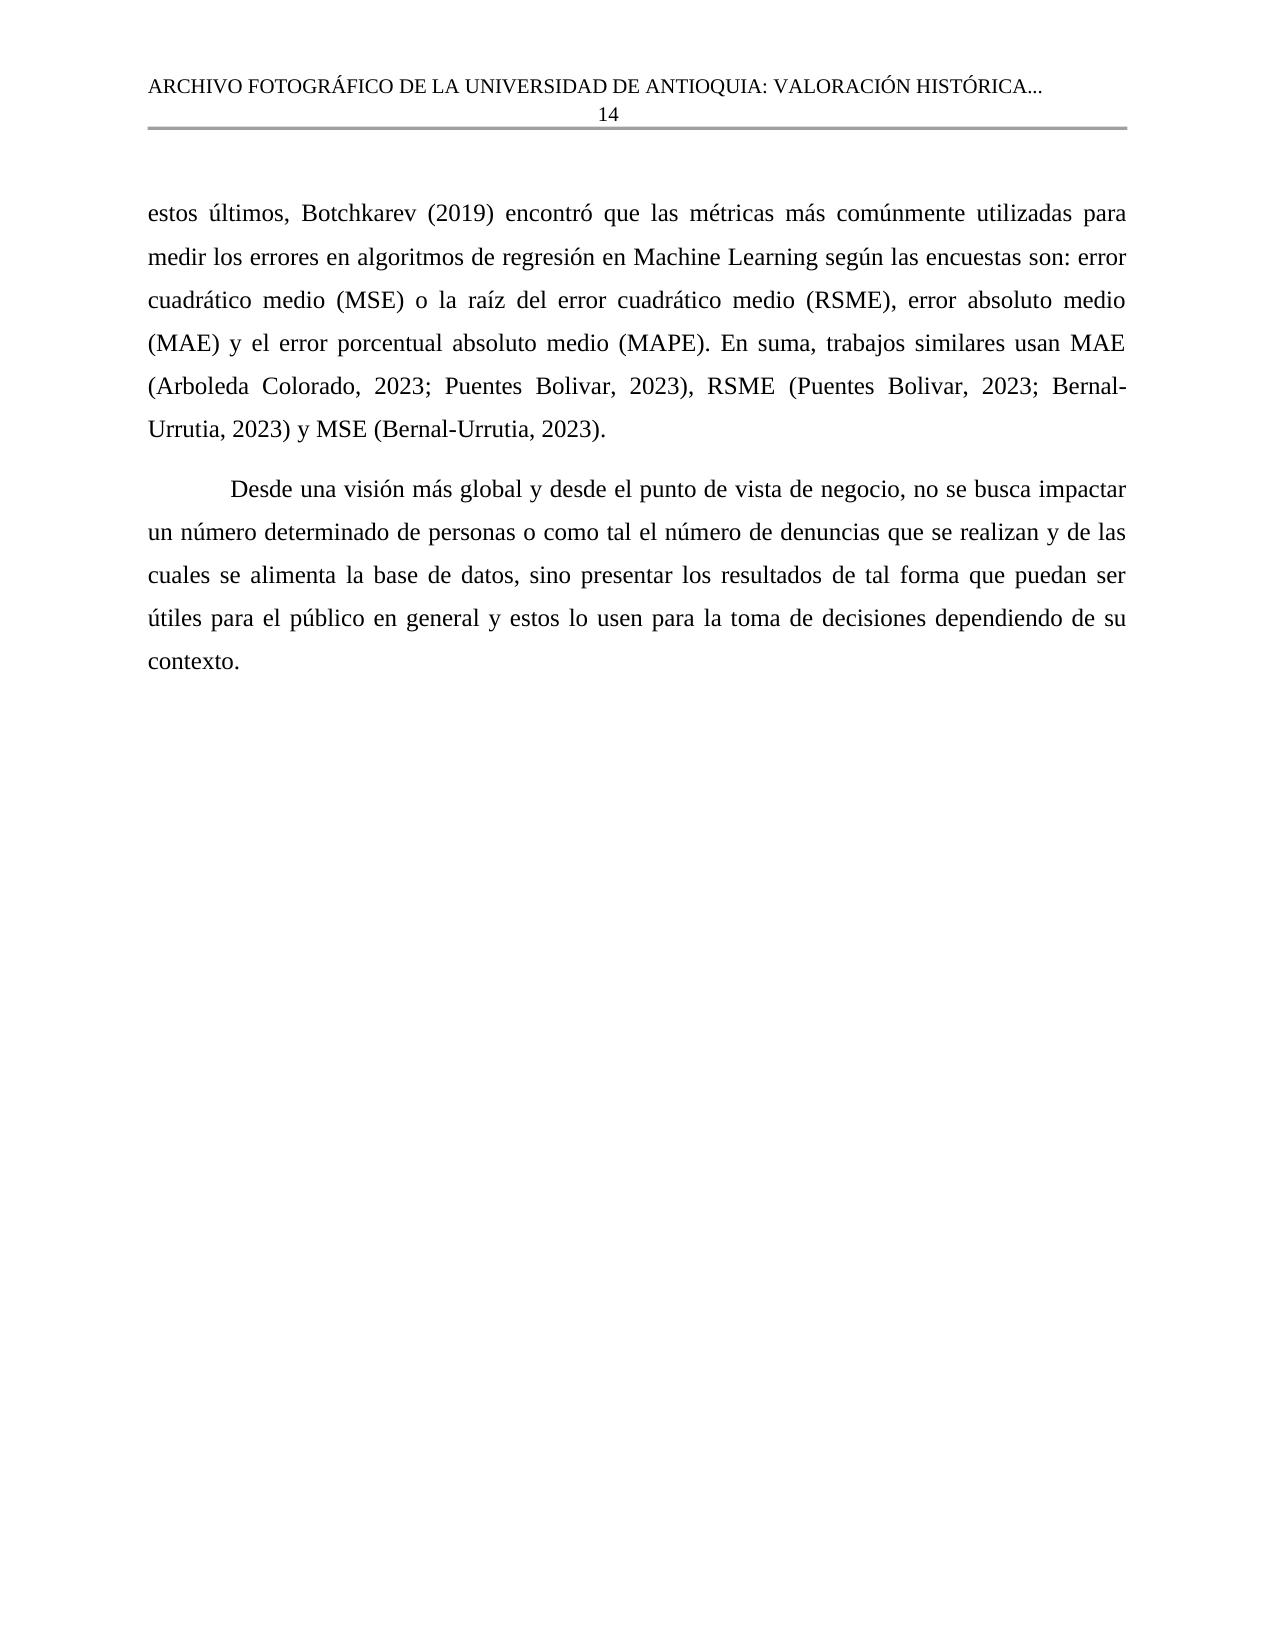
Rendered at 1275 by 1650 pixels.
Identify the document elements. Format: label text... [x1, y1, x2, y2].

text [148, 198, 1127, 443]
text Desde una visión más global y desde el punto de vista de negocio, no se busca impactar un número determinado de personas o como tal el número de denuncias que se realizan y de las cuales se alimenta la base de datos, sino presentar los resultados de tal forma que puedan ser útiles para el público en general y estos lo usen para la toma de decisiones dependiendo de su contexto. [148, 474, 1127, 675]
